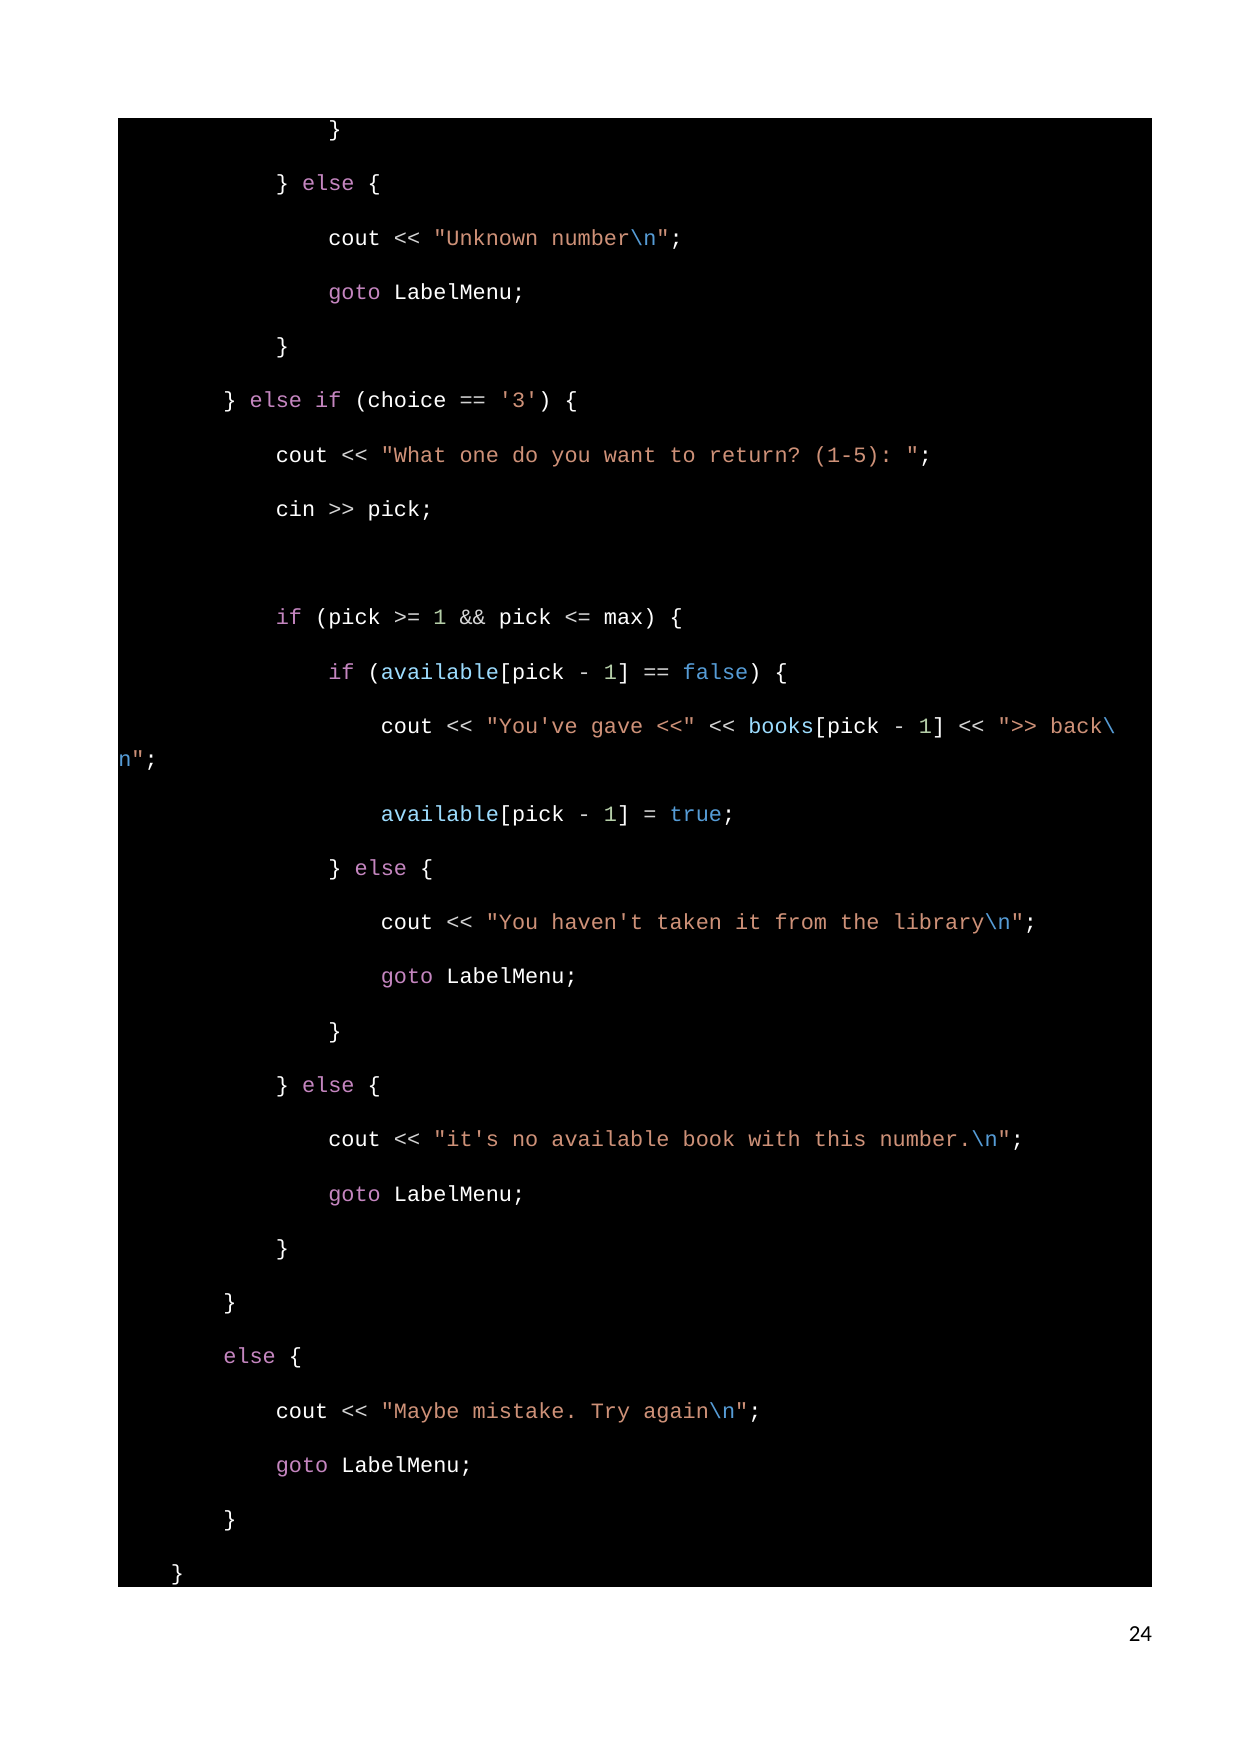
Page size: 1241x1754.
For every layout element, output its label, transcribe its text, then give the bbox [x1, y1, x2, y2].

text } [118, 1237, 1152, 1262]
text goto LabelMenu; [118, 1454, 1152, 1479]
text cin >> pick; [118, 498, 1152, 523]
text if (available[pick - 1] == false) { [118, 661, 1152, 686]
text else { [118, 1346, 1152, 1370]
text cout << "What one do you want to return? (1-5): "; [118, 444, 1152, 468]
text } [118, 118, 1152, 143]
text cout << "Maybe mistake. Try again\n"; [118, 1400, 1152, 1424]
text cout << "You've gave <<" << books[pick - 1] << ">> back\n"; [118, 715, 1152, 773]
text } [118, 1291, 1152, 1316]
text cout << "You haven't taken it from the library\n"; [118, 911, 1152, 936]
text } [118, 1563, 1152, 1587]
text } [118, 1508, 1152, 1533]
text goto LabelMenu; [118, 966, 1152, 990]
text } [118, 335, 1152, 360]
text goto LabelMenu; [118, 281, 1152, 306]
text cout << "Unknown number\n"; [118, 227, 1152, 251]
text } else if (choice == '3') { [118, 389, 1152, 414]
text } else { [118, 172, 1152, 197]
text } else { [118, 857, 1152, 882]
text } else { [118, 1074, 1152, 1099]
text if (pick >= 1 && pick <= max) { [118, 607, 1152, 631]
text goto LabelMenu; [118, 1183, 1152, 1207]
text cout << "it's no available book with this number.\n"; [118, 1128, 1152, 1153]
text available[pick - 1] = true; [118, 803, 1152, 828]
text } [118, 1020, 1152, 1045]
